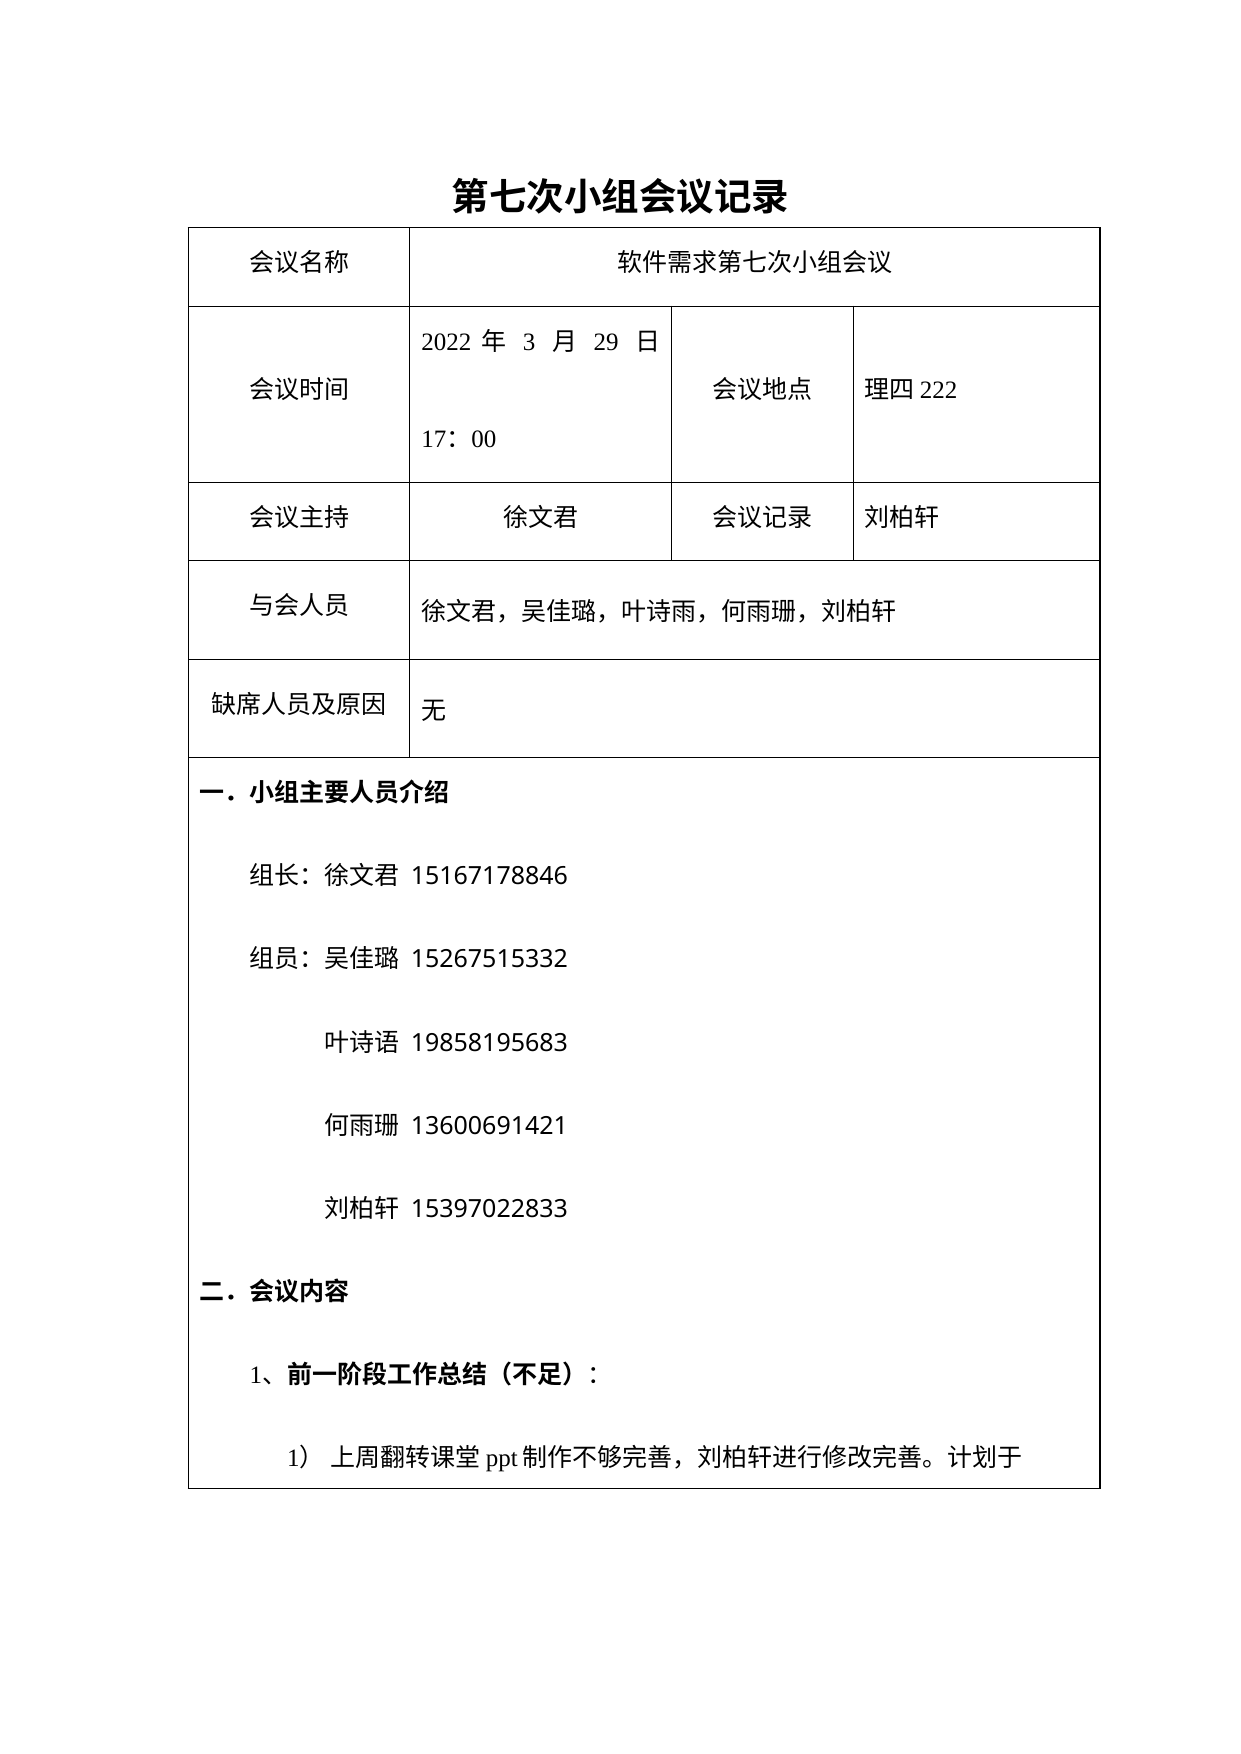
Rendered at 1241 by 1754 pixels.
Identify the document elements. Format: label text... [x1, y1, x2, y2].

table_cell 无 [410, 660, 1099, 757]
table_header 软件需求第七次小组会议 [410, 228, 1099, 306]
table_cell 徐文君 [410, 483, 671, 560]
table_cell 2022年 3 月 29 日 17：00 [410, 307, 671, 482]
table_cell 徐文君，吴佳璐，叶诗雨，何雨珊，刘柏轩 [410, 561, 1099, 659]
table_cell 会议地点 [672, 307, 853, 482]
table_cell 与会人员 [189, 561, 409, 659]
table_cell 会议记录 [672, 483, 853, 560]
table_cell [189, 758, 1099, 1488]
table_cell 会议时间 [189, 307, 409, 482]
table_cell 刘柏轩 [854, 483, 1099, 560]
table_cell 缺席人员及原因 [189, 660, 409, 757]
table_header 会议名称 [189, 228, 409, 306]
table_cell 理四222 [854, 307, 1099, 482]
table_cell 会议主持 [189, 483, 409, 560]
text 第七次小组会议记录 [187, 162, 1053, 227]
